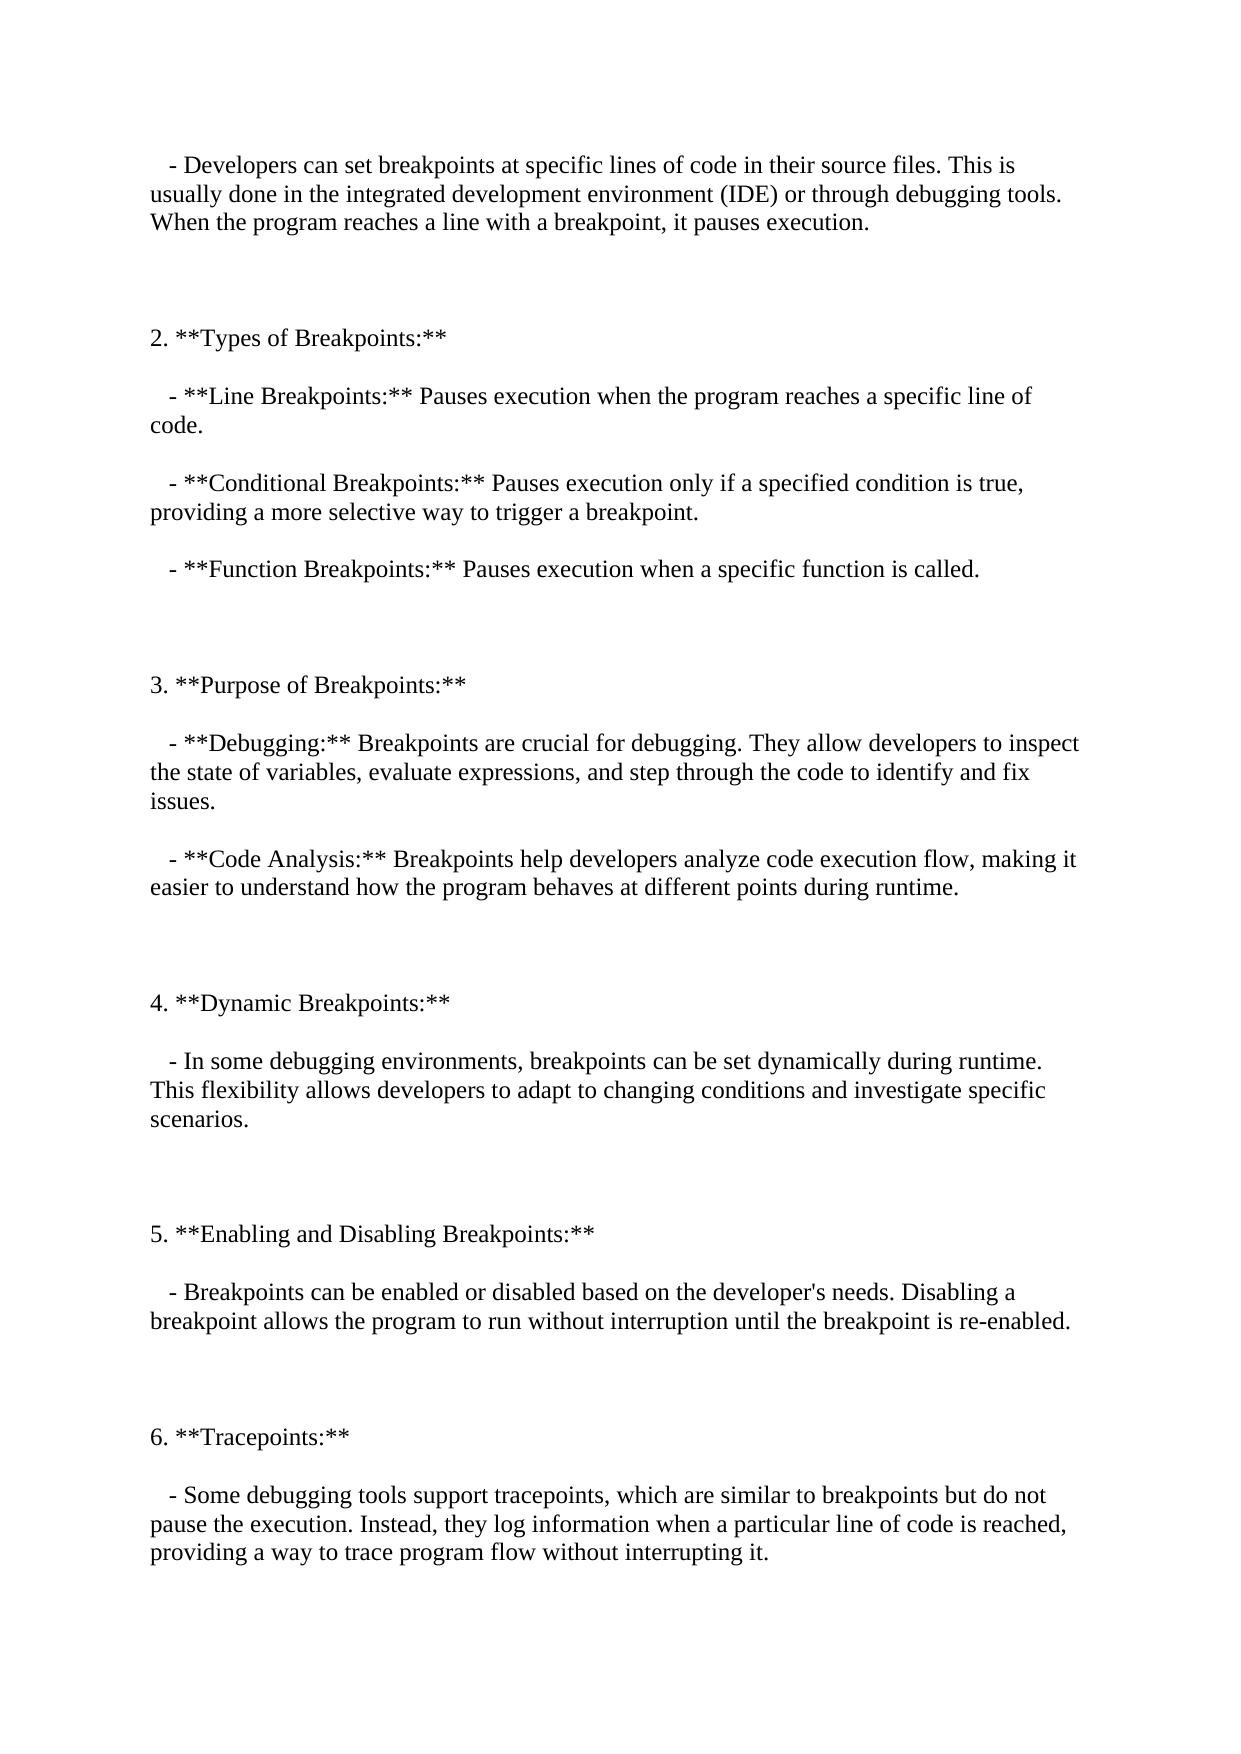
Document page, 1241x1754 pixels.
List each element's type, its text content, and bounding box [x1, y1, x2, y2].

text - **Debugging:** Breakpoints are crucial for debugging. They allow developers to inspect the state of variables, evaluate expressions, and step through the code to identify and fix issues. [150, 728, 1090, 814]
text - **Conditional Breakpoints:** Pauses execution only if a specified condition is true, providing a more selective way to trigger a breakpoint. [150, 468, 1090, 525]
text 4. **Dynamic Breakpoints:** [150, 988, 1090, 1017]
text - In some debugging environments, breakpoints can be set dynamically during runtime. This flexibility allows developers to adapt to changing conditions and investigate specific scenarios. [150, 1046, 1090, 1132]
text - Developers can set breakpoints at specific lines of code in their source files. This is usually done in the integrated development environment (IDE) or through debugging tools. When the program reaches a line with a breakpoint, it pauses execution. [150, 150, 1090, 236]
text - **Code Analysis:** Breakpoints help developers analyze code execution flow, making it easier to understand how the program behaves at different points during runtime. [150, 844, 1090, 901]
text - Breakpoints can be enabled or disabled based on the developer's needs. Disabling a breakpoint allows the program to run without interruption until the breakpoint is re-enabled. [150, 1277, 1090, 1335]
text - **Line Breakpoints:** Pauses execution when the program reaches a specific line of code. [150, 381, 1090, 439]
text 3. **Purpose of Breakpoints:** [150, 670, 1090, 699]
text 6. **Tracepoints:** [150, 1422, 1090, 1451]
text - **Function Breakpoints:** Pauses execution when a specific function is called. [150, 554, 1090, 583]
text 2. **Types of Breakpoints:** [150, 323, 1090, 352]
text - Some debugging tools support tracepoints, which are similar to breakpoints but do not pause the execution. Instead, they log information when a particular line of code is reached, providing a way to trace program flow without interrupting it. [150, 1480, 1090, 1566]
text 5. **Enabling and Disabling Breakpoints:** [150, 1219, 1090, 1248]
